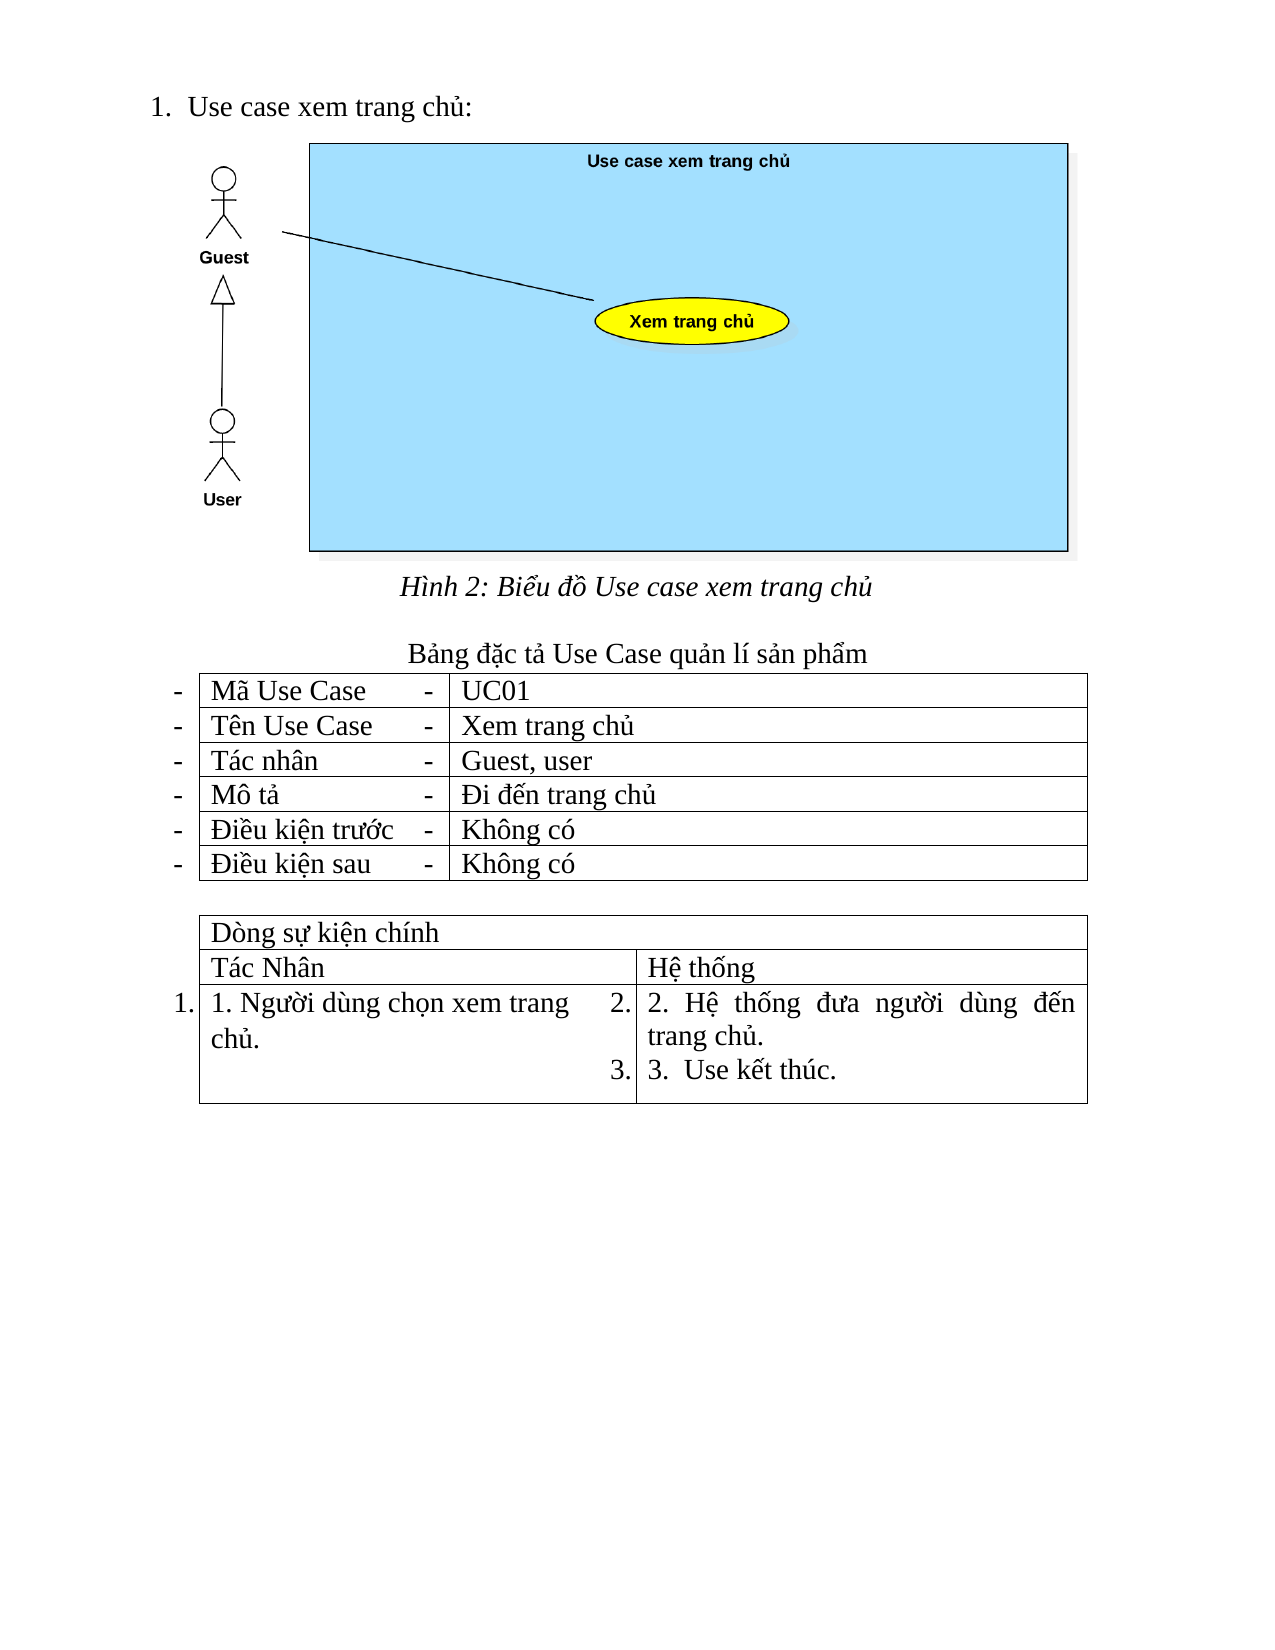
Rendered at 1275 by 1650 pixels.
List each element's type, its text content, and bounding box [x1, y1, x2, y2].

table_header Dòng sự kiện chính [200, 916, 1087, 949]
table_cell 1. Người dùng chọn xem trang chủ. [200, 985, 636, 1103]
table_cell Tác nhân [200, 743, 449, 776]
table_header Mã Use Case [200, 674, 449, 707]
picture [187, 124, 1088, 570]
table_cell Hệ thống [637, 950, 1087, 984]
table_cell Tác Nhân [200, 950, 636, 984]
list Bảng đặc tả Use Case quản lí sản phẩm [187, 636, 1087, 670]
table_cell Không có [450, 846, 1087, 880]
table_cell Điều kiện sau [200, 846, 449, 880]
table_cell 2. Hệ thống đưa người dùng đến trang chủ. 3. Use kết thúc. [637, 985, 1087, 1103]
table_cell Đi đến trang chủ [450, 777, 1087, 811]
table_header UC01 [450, 674, 1087, 707]
table_cell Guest, user [450, 743, 1087, 776]
list Use case xem trang chủ: [150, 89, 1087, 122]
table_cell Xem trang chủ [450, 708, 1087, 742]
table_cell Không có [450, 812, 1087, 845]
text Hình 2: Biểu đồ Use case xem trang chủ [187, 570, 1087, 603]
table_cell Tên Use Case [200, 708, 449, 742]
table_cell Mô tả [200, 777, 449, 811]
table_cell Điều kiện trước [200, 812, 449, 845]
